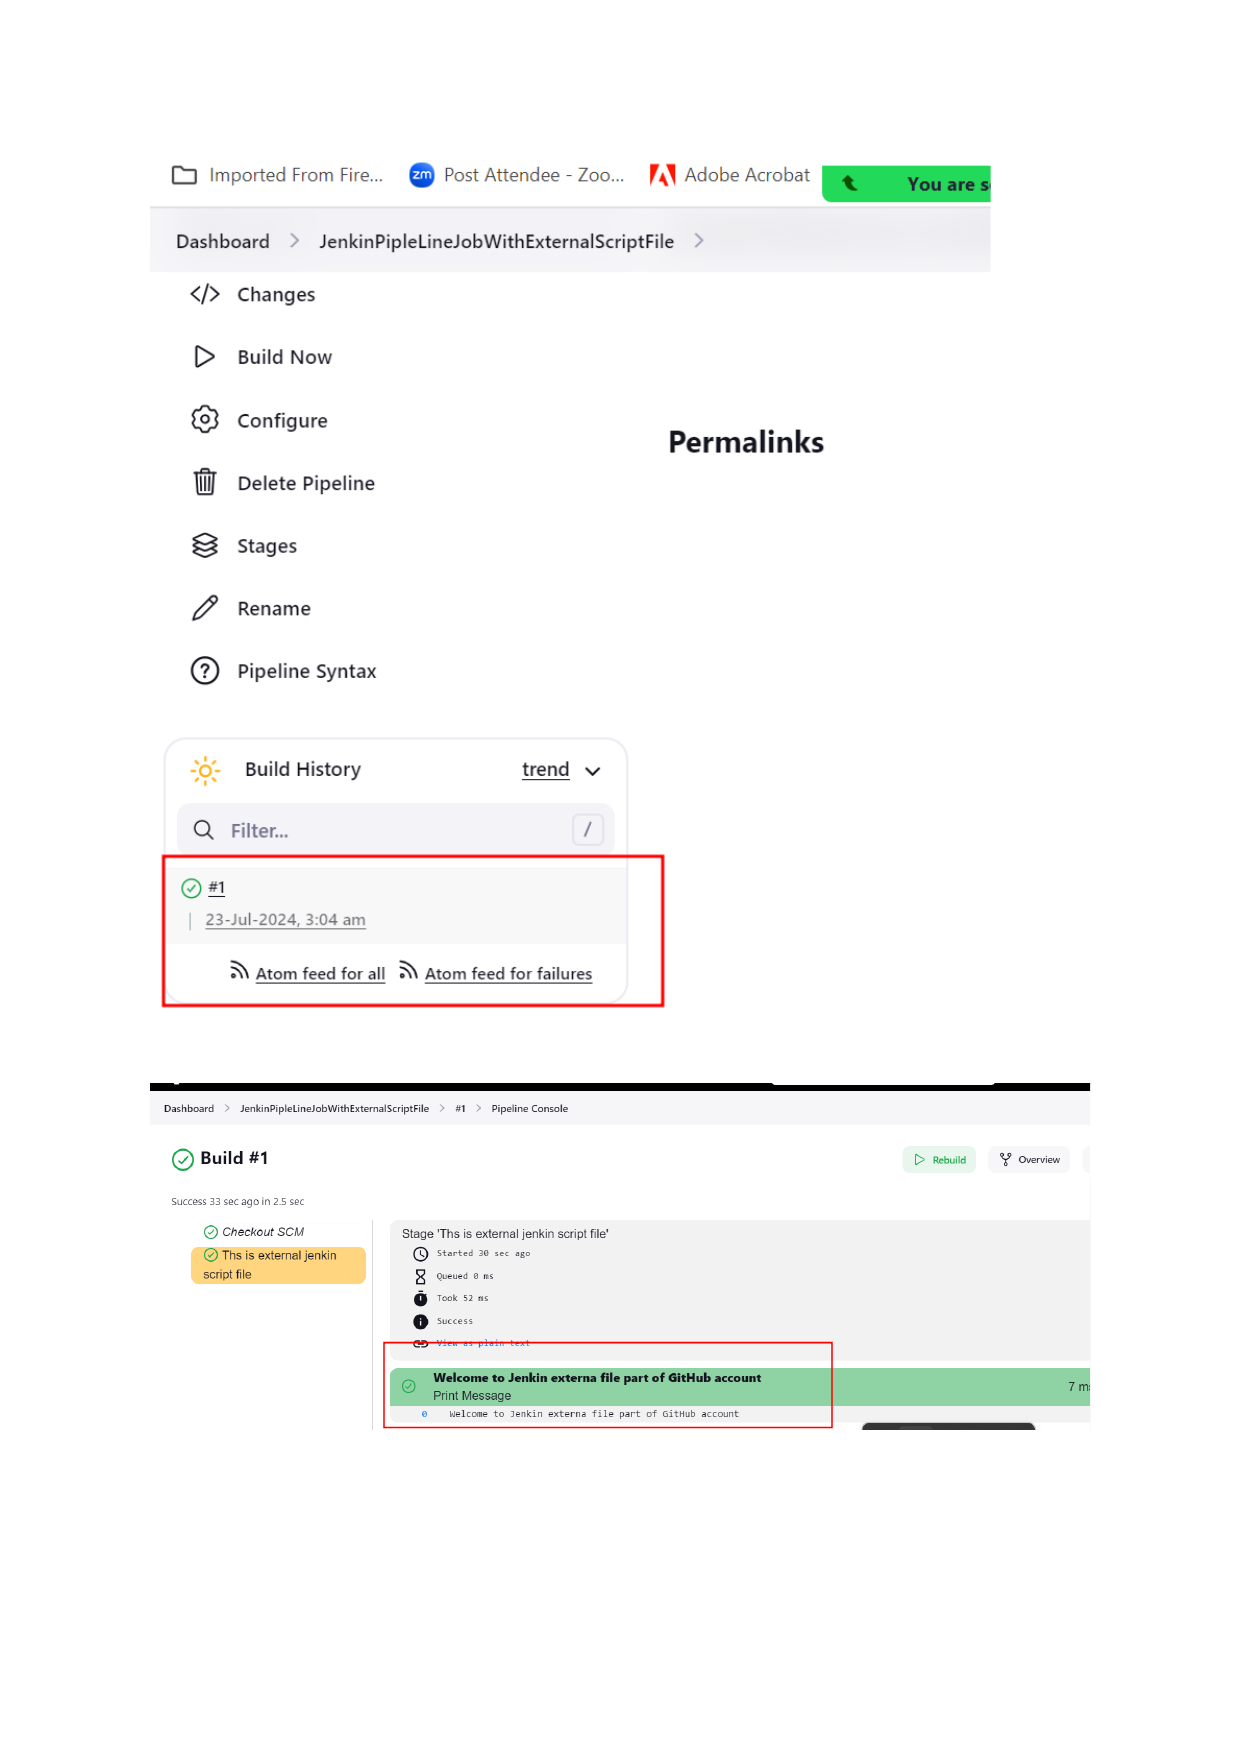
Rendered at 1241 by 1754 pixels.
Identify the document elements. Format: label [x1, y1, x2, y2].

picture [150, 150, 991, 1065]
picture [150, 1083, 1091, 1430]
